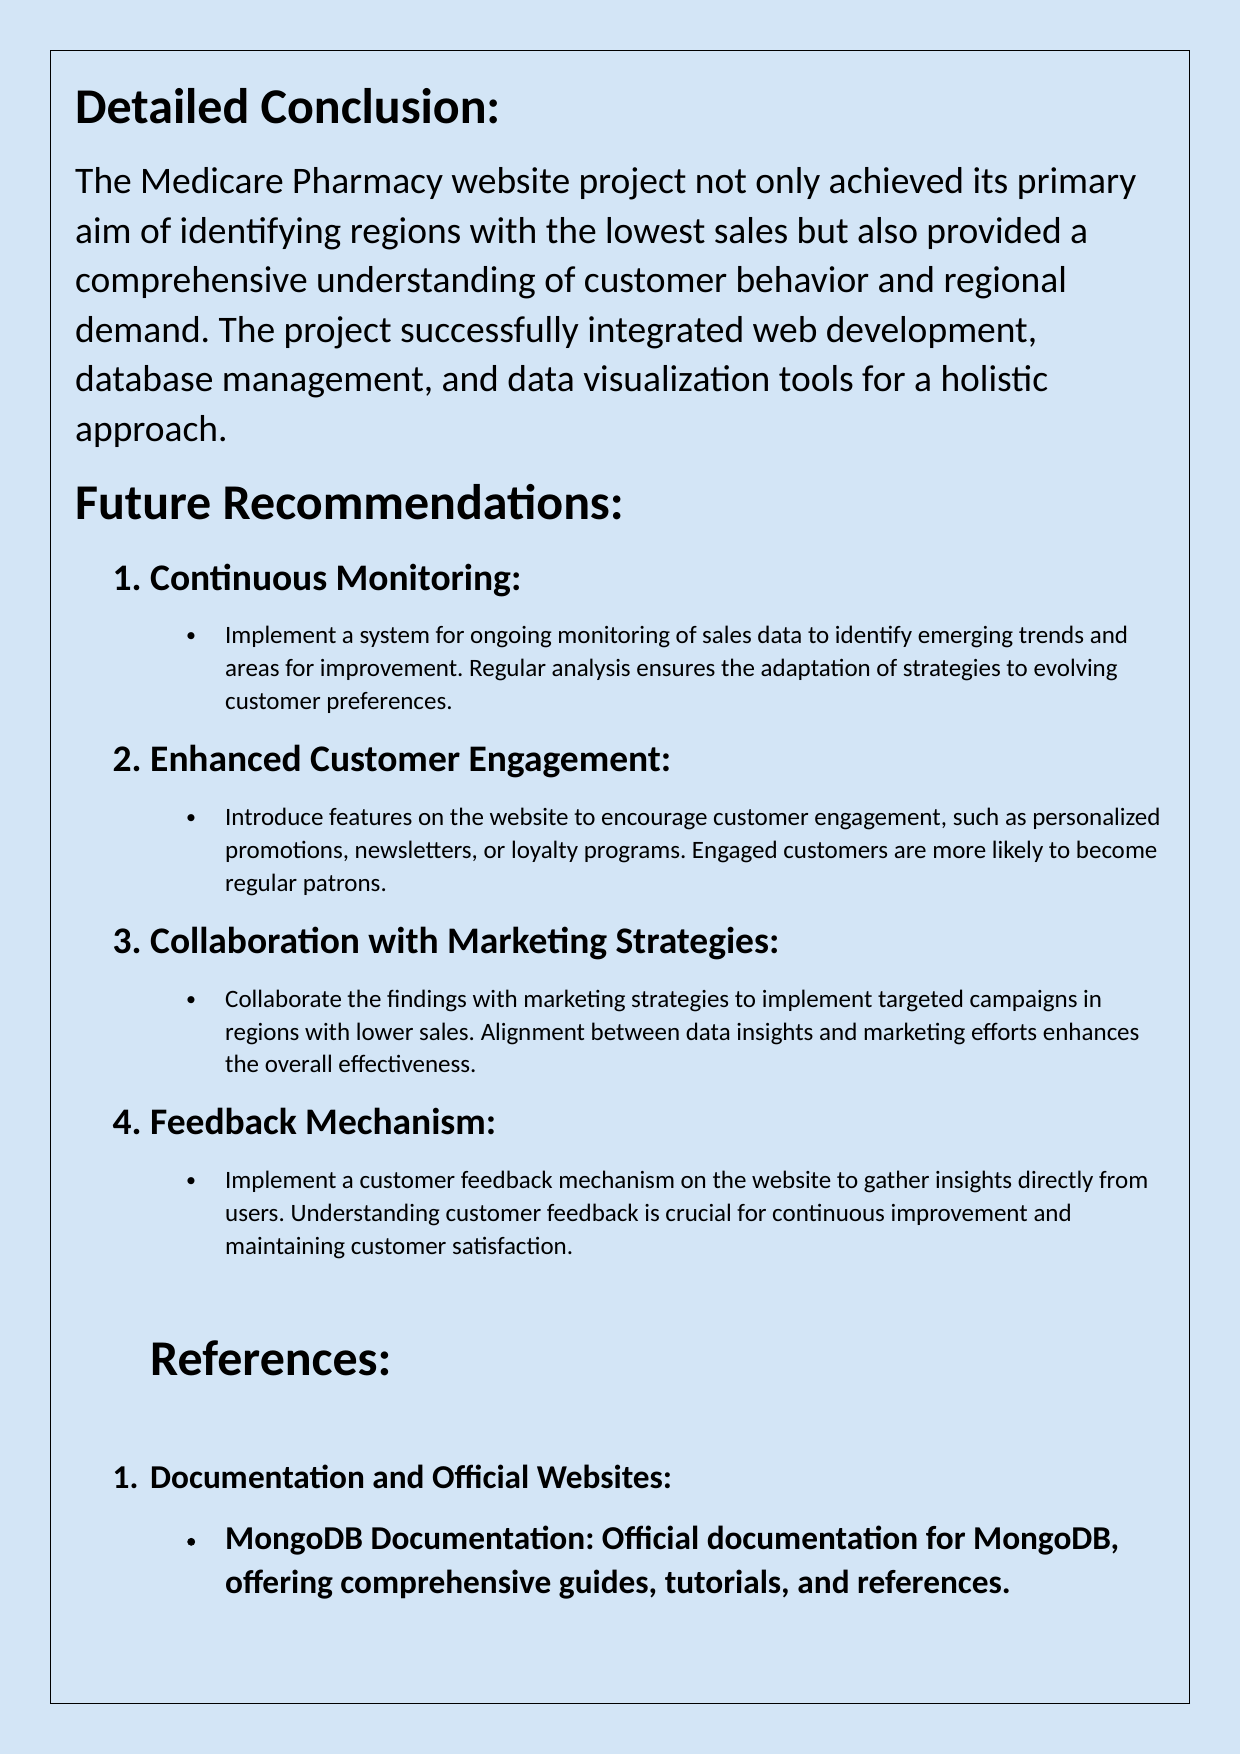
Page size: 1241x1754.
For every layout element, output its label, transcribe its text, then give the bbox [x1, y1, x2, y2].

text Detailed Conclusion: [75, 75, 1165, 136]
list Introduce features on the website to encourage customer engagement, such as personalized promotions, newsletters, or loyalty programs. Engaged customers are more likely to become regular patrons. [187, 801, 1165, 898]
list MongoDB Documentation: Official documentation for MongoDB, offering comprehensive guides, tutorials, and references. [187, 1517, 1165, 1601]
text The Medicare Pharmacy website project not only achieved its primary aim of identifying regions with the lowest sales but also provided a comprehensive understanding of customer behavior and regional demand. The project successfully integrated web development, database management, and data visualization tools for a holistic approach. [75, 157, 1165, 451]
list Implement a customer feedback mechanism on the website to gather insights directly from users. Understanding customer feedback is crucial for continuous improvement and maintaining customer satisfaction. [187, 1164, 1165, 1261]
list Feedback Mechanism: [112, 1098, 1165, 1144]
text Future Recommendations: [75, 471, 1165, 532]
list Enhanced Customer Engagement: [112, 735, 1165, 781]
list Collaborate the findings with marketing strategies to implement targeted campaigns in regions with lower sales. Alignment between data insights and marketing efforts enhances the overall effectiveness. [187, 983, 1165, 1079]
list Documentation and Official Websites: [112, 1456, 1165, 1497]
list Implement a system for ongoing monitoring of sales data to identify emerging trends and areas for improvement. Regular analysis ensures the adaptation of strategies to evolving customer preferences. [187, 620, 1165, 716]
list Collaboration with Marketing Strategies: [112, 917, 1165, 962]
list References: [150, 1327, 1165, 1388]
list Continuous Monitoring: [112, 553, 1165, 599]
